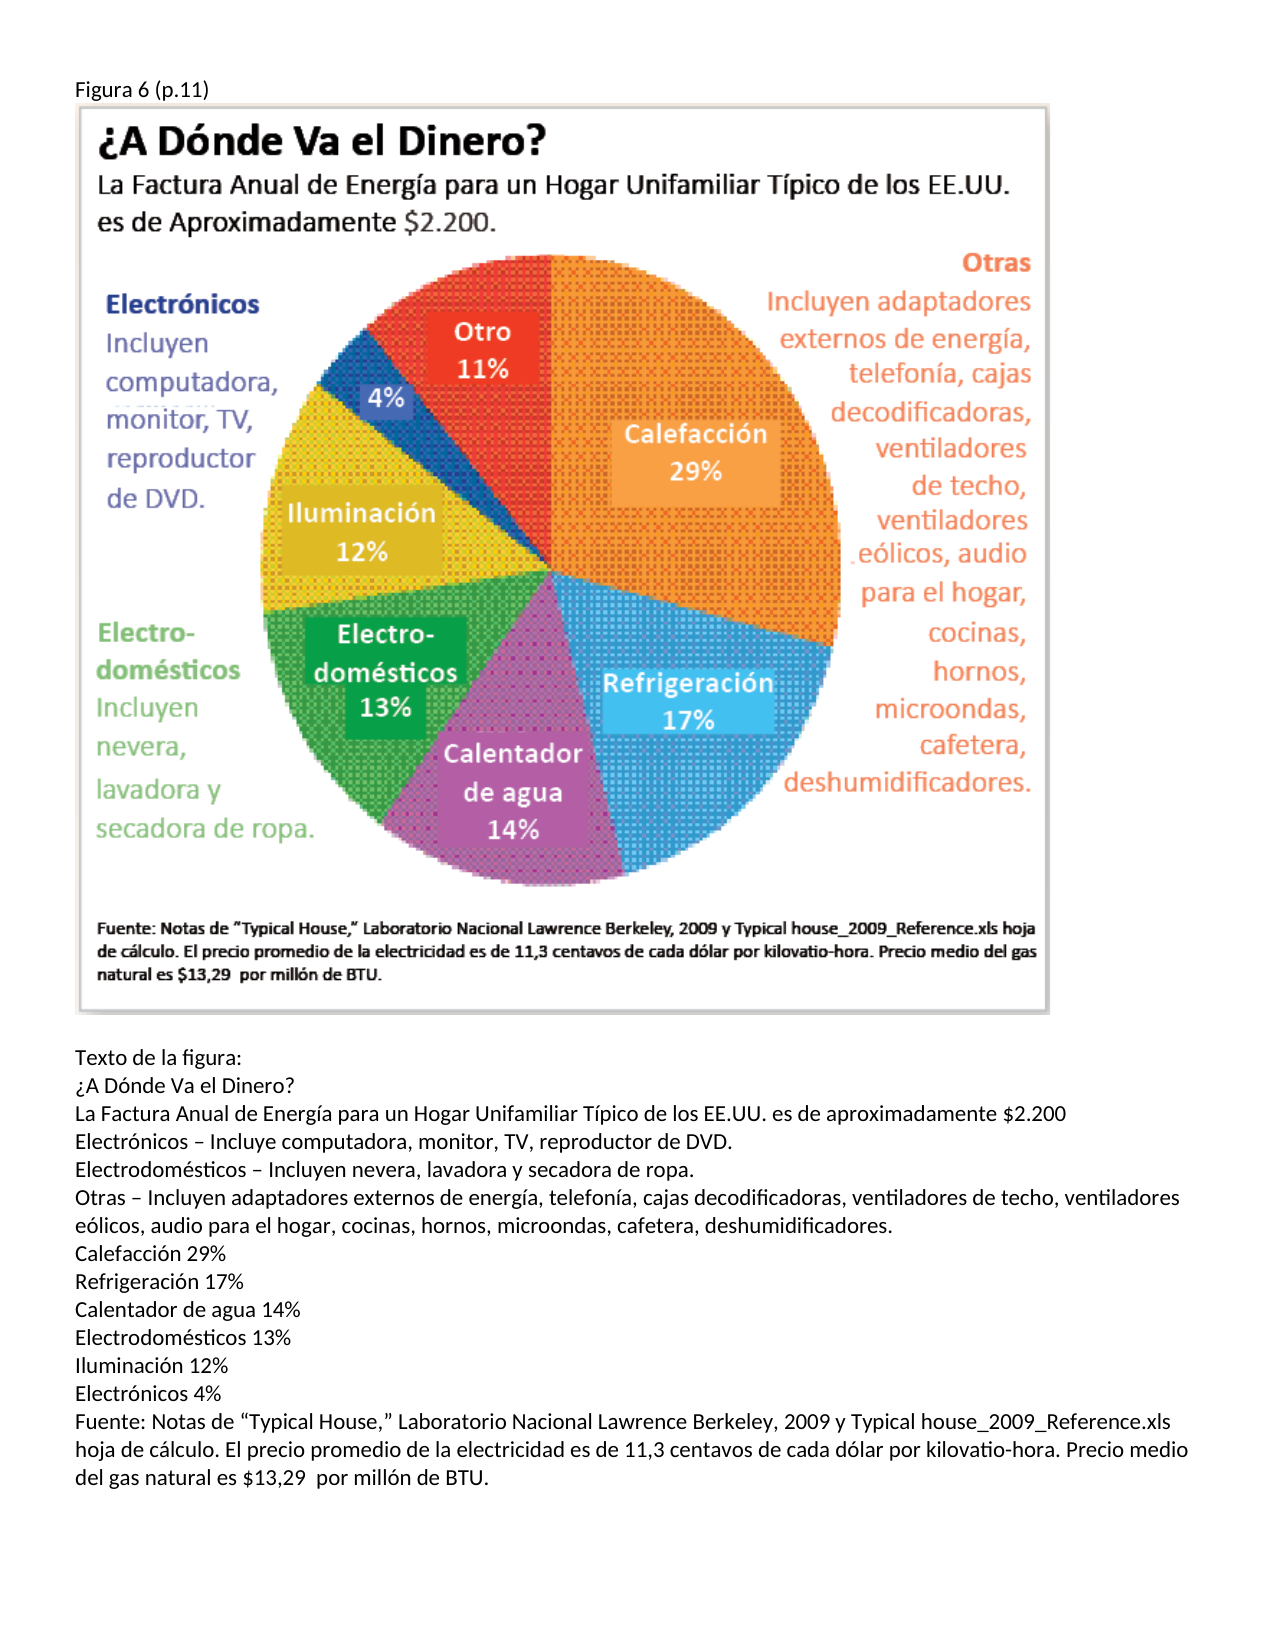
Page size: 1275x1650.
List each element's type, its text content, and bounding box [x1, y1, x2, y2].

text Figura 6 (p.11) [75, 75, 1200, 103]
text Refrigeración 17% [75, 1267, 1200, 1295]
text ¿A Dónde Va el Dinero? [75, 1071, 1200, 1099]
text Electrónicos – Incluye computadora, monitor, TV, reproductor de DVD. [75, 1127, 1200, 1155]
text Electrodomésticos – Incluyen nevera, lavadora y secadora de ropa. [75, 1155, 1200, 1183]
text Texto de la figura: [75, 1043, 1200, 1071]
text Calefacción 29% [75, 1239, 1200, 1267]
text La Factura Anual de Energía para un Hogar Unifamiliar Típico de los EE.UU. es de aproximadamente $2.200 [75, 1099, 1200, 1127]
text Electrodomésticos 13% [75, 1323, 1200, 1351]
picture [75, 103, 1050, 1015]
text Otras – Incluyen adaptadores externos de energía, telefonía, cajas decodificadoras, ventiladores de techo, ventiladores eólicos, audio para el hogar, cocinas, hornos, microondas, cafetera, deshumidificadores. [75, 1183, 1200, 1239]
text Iluminación 12% [75, 1351, 1200, 1379]
text Fuente: Notas de “Typical House,” Laboratorio Nacional Lawrence Berkeley, 2009 y Typical house_2009_Reference.xls hoja de cálculo. El precio promedio de la electricidad es de 11,3 centavos de cada dólar por kilovatio-hora. Precio medio del gas natural es $13,29 por millón de BTU. [75, 1407, 1200, 1491]
text Electrónicos 4% [75, 1379, 1200, 1407]
text Calentador de agua 14% [75, 1295, 1200, 1323]
